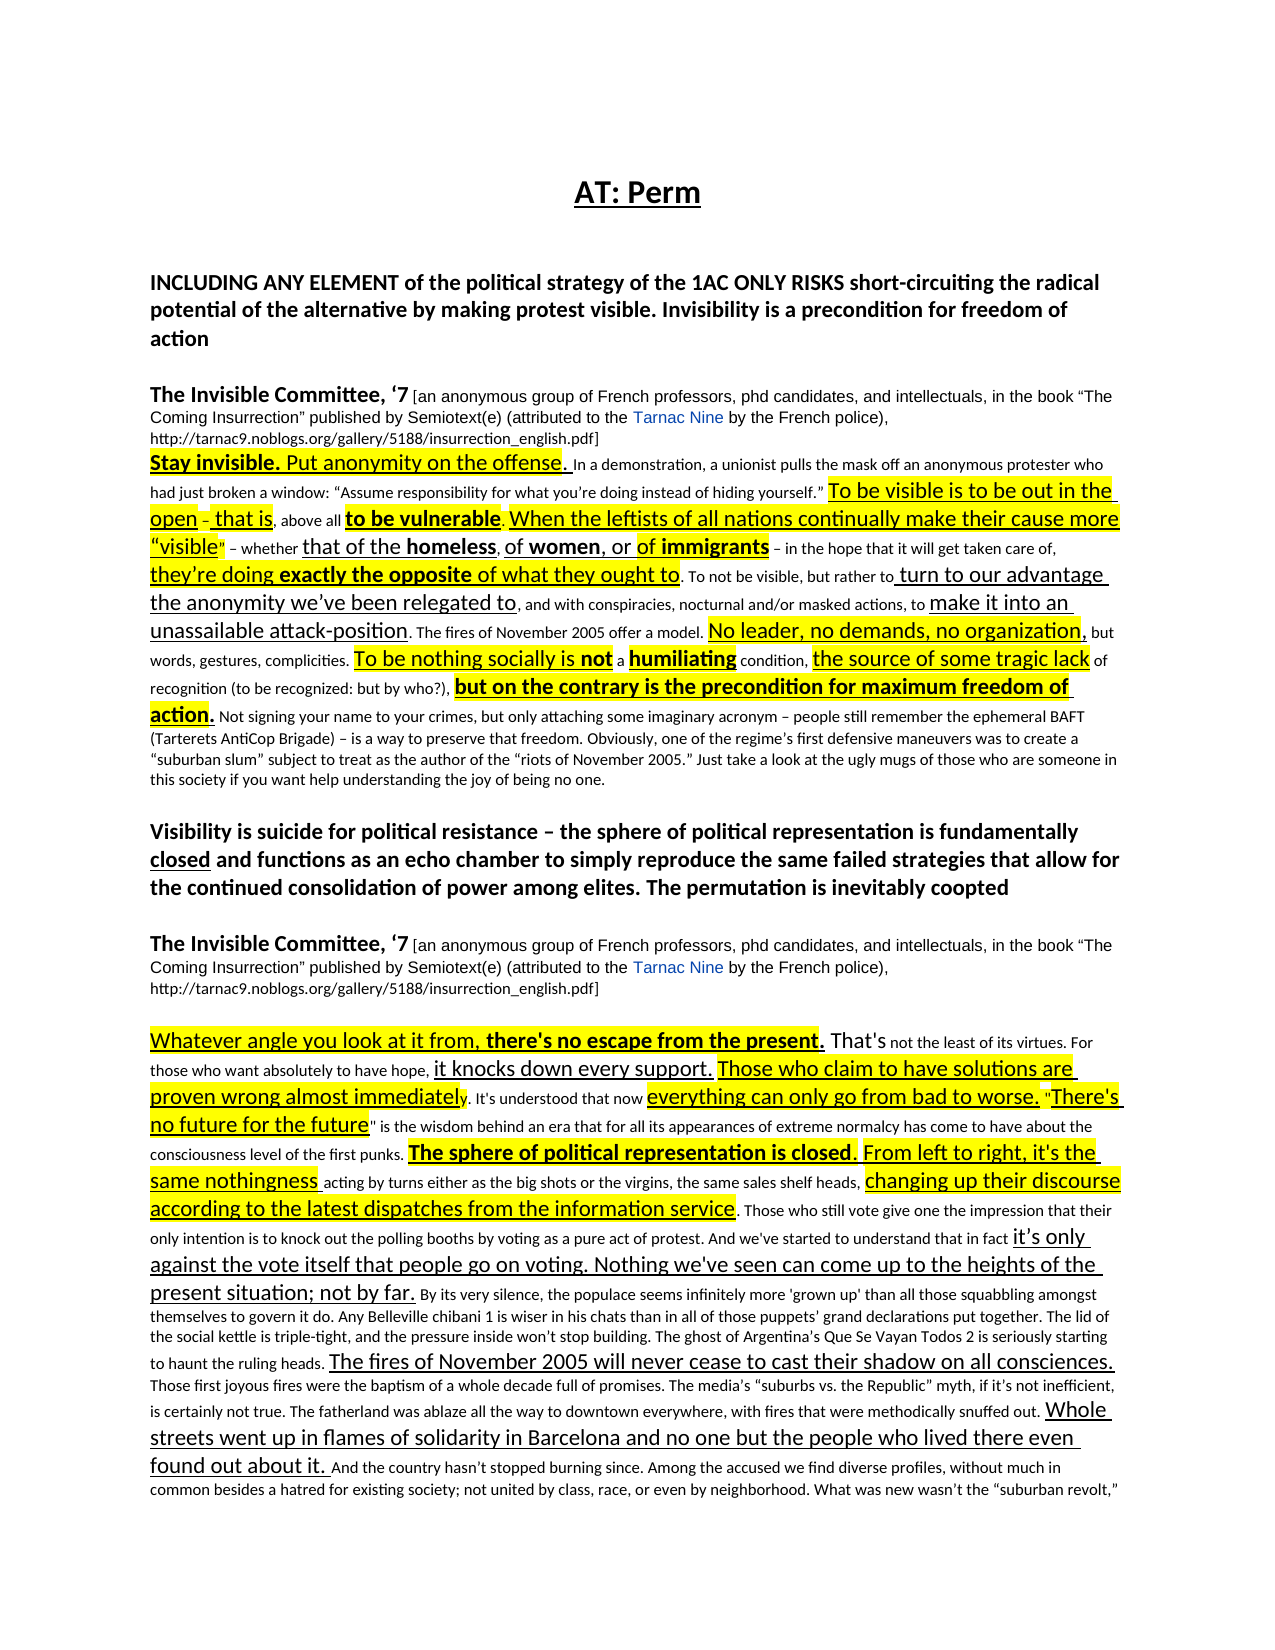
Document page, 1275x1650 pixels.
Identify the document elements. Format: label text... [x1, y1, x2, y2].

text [150, 1026, 1125, 1500]
text INCLUDING ANY ELEMENT of the political strategy of the 1AC ONLY RISKS short-circuiting the radical potential of the alternative by making protest visible. Invisibility is a precondition for freedom of action [150, 268, 1125, 352]
text Visibility is suicide for political resistance – the sphere of political representation is fundamentally closed and functions as an echo chamber to simply reproduce the same failed strategies that allow for the continued consolidation of power among elites. The permutation is inevitably coopted [150, 817, 1125, 902]
text The Invisible Committee, ‘7 [an anonymous group of French professors, phd candidates, and intellectuals, in the book “The Coming Insurrection” published by Semiotext(e) (attributed to the Tarnac Nine by the French police), http://tarnac9.noblogs.org/gallery/5188/insurrection_english.pdf] [150, 380, 1125, 448]
text Stay invisible. Put anonymity on the offense. In a demonstration, a unionist pulls the mask off an anonymous protester who had just broken a window: “Assume responsibility for what you’re doing instead of hiding yourself.” To be visible is to be out in the open – that is, above all to be vulnerable. When the leftists of all nations continually make their cause more “visible” – whether that of the homeless, of women, or of immigrants – in the hope that it will get taken care of, they’re doing exactly the opposite of what they ought to. To not be visible, but rather to turn to our advantage the anonymity we’ve been relegated to, and with conspiracies, nocturnal and/or masked actions, to make it into an unassailable attack-position. The fires of November 2005 offer a model. No leader, no demands, no organization, but words, gestures, complicities. To be nothing socially is not a humiliating condition, the source of some tragic lack of recognition (to be recognized: but by who?), but on the contrary is the precondition for maximum freedom of action. Not signing your name to your crimes, but only attaching some imaginary acronym – people still remember the ephemeral BAFT (Tarterets AntiCop Brigade) – is a way to preserve that freedom. Obviously, one of the regime’s first defensive maneuvers was to create a “suburban slum” subject to treat as the author of the “riots of November 2005.” Just take a look at the ugly mugs of those who are someone in this society if you want help understanding the joy of being no one. [150, 448, 1125, 789]
subtitle AT: Perm [150, 171, 1125, 212]
text The Invisible Committee, ‘7 [an anonymous group of French professors, phd candidates, and intellectuals, in the book “The Coming Insurrection” published by Semiotext(e) (attributed to the Tarnac Nine by the French police), http://tarnac9.noblogs.org/gallery/5188/insurrection_english.pdf] [150, 929, 1125, 998]
